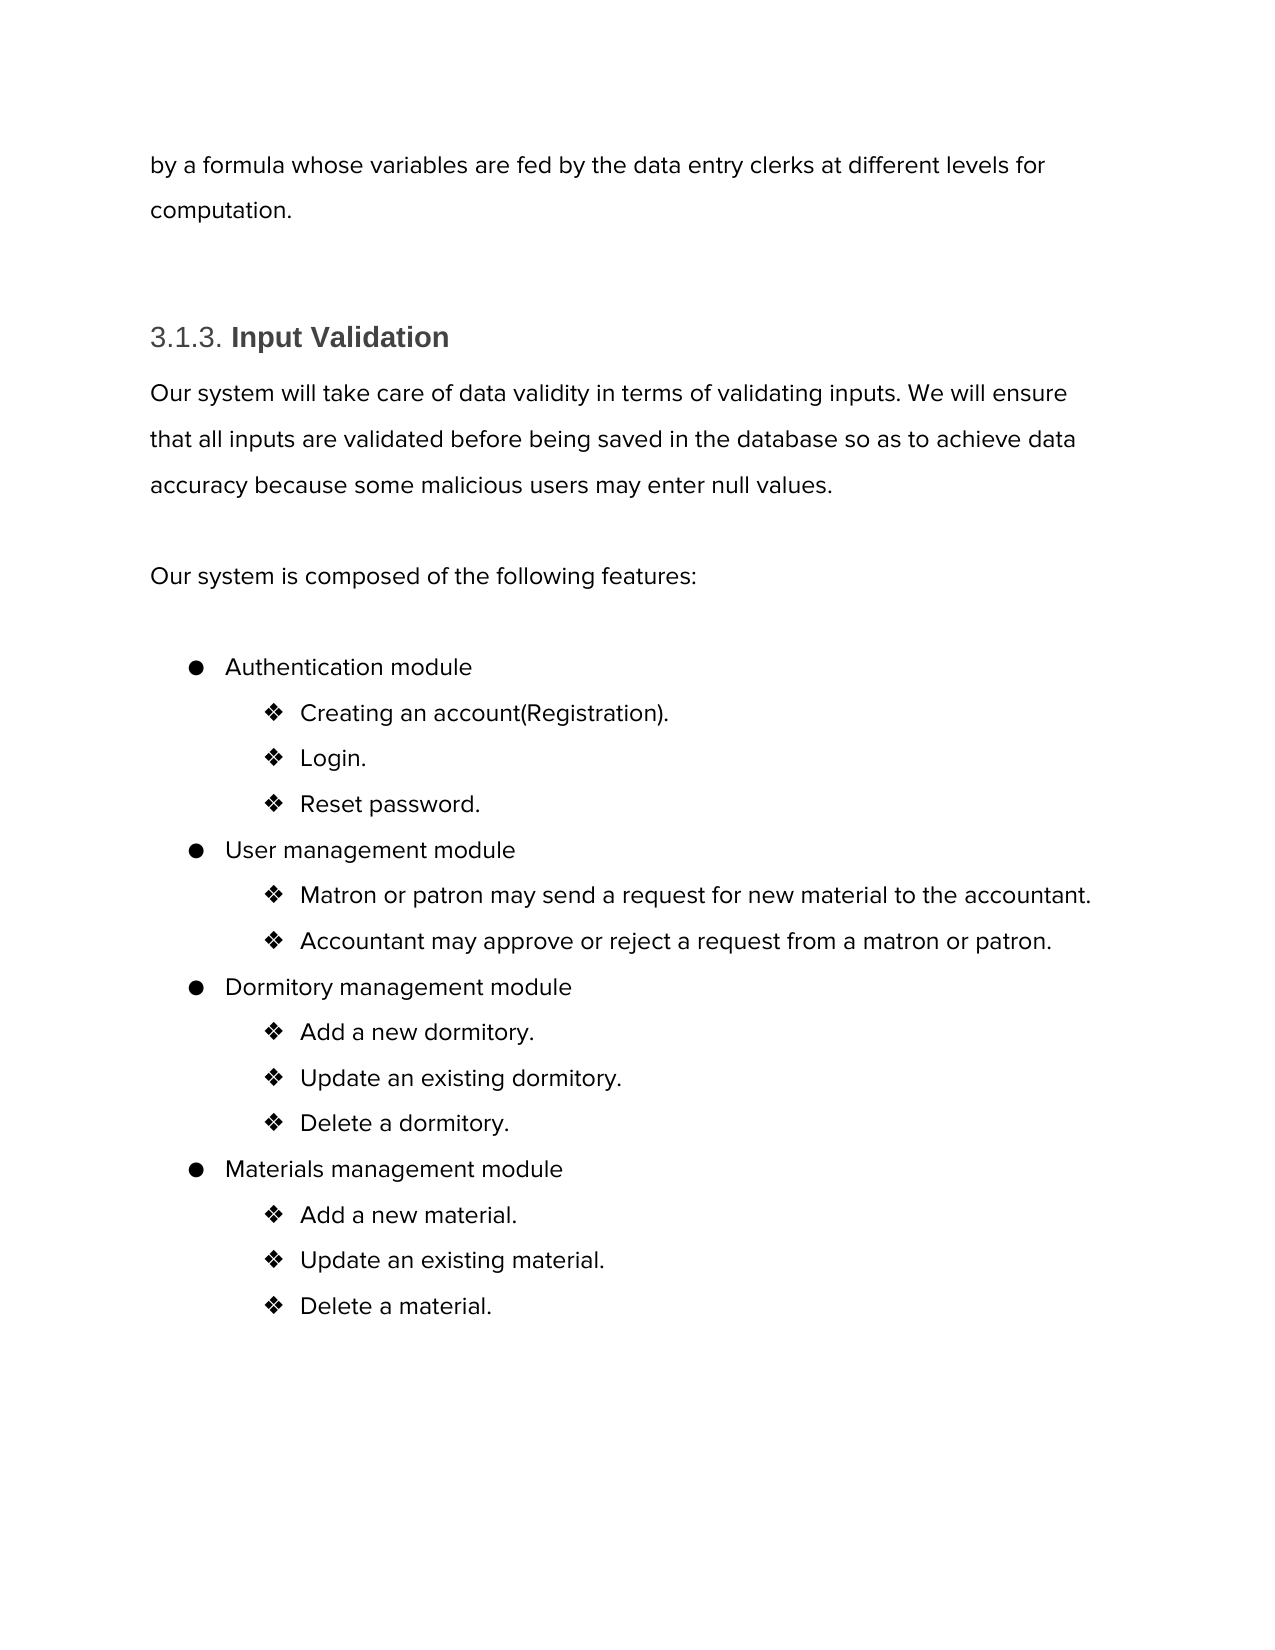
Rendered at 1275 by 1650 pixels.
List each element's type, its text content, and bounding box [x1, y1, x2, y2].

subtitle 3.1.3. Input Validation [150, 320, 1116, 354]
list Creating an account(Registration). [262, 698, 1116, 729]
list Dormitory management module [187, 972, 1116, 1002]
list Reset password. [262, 789, 1116, 820]
list Update an existing dormitory. [262, 1063, 1116, 1094]
list Login. [262, 744, 1116, 774]
text Our system is composed of the following features: [150, 561, 1116, 592]
list Authentication module [187, 653, 1116, 683]
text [150, 150, 1116, 226]
list Delete a dormitory. [262, 1109, 1116, 1139]
list Add a new dormitory. [262, 1018, 1116, 1048]
list Add a new material. [262, 1200, 1116, 1231]
list Accountant may approve or reject a request from a matron or patron. [262, 926, 1116, 957]
list Matron or patron may send a request for new material to the accountant. [262, 881, 1116, 911]
list User management module [187, 835, 1116, 866]
list Delete a material. [262, 1291, 1116, 1322]
list Update an existing material. [262, 1246, 1116, 1276]
text Our system will take care of data validity in terms of validating inputs. We will ensure that all inputs are validated before being saved in the database so as to achieve data accuracy because some malicious users may enter null values. [150, 379, 1116, 501]
list Materials management module [187, 1154, 1116, 1185]
